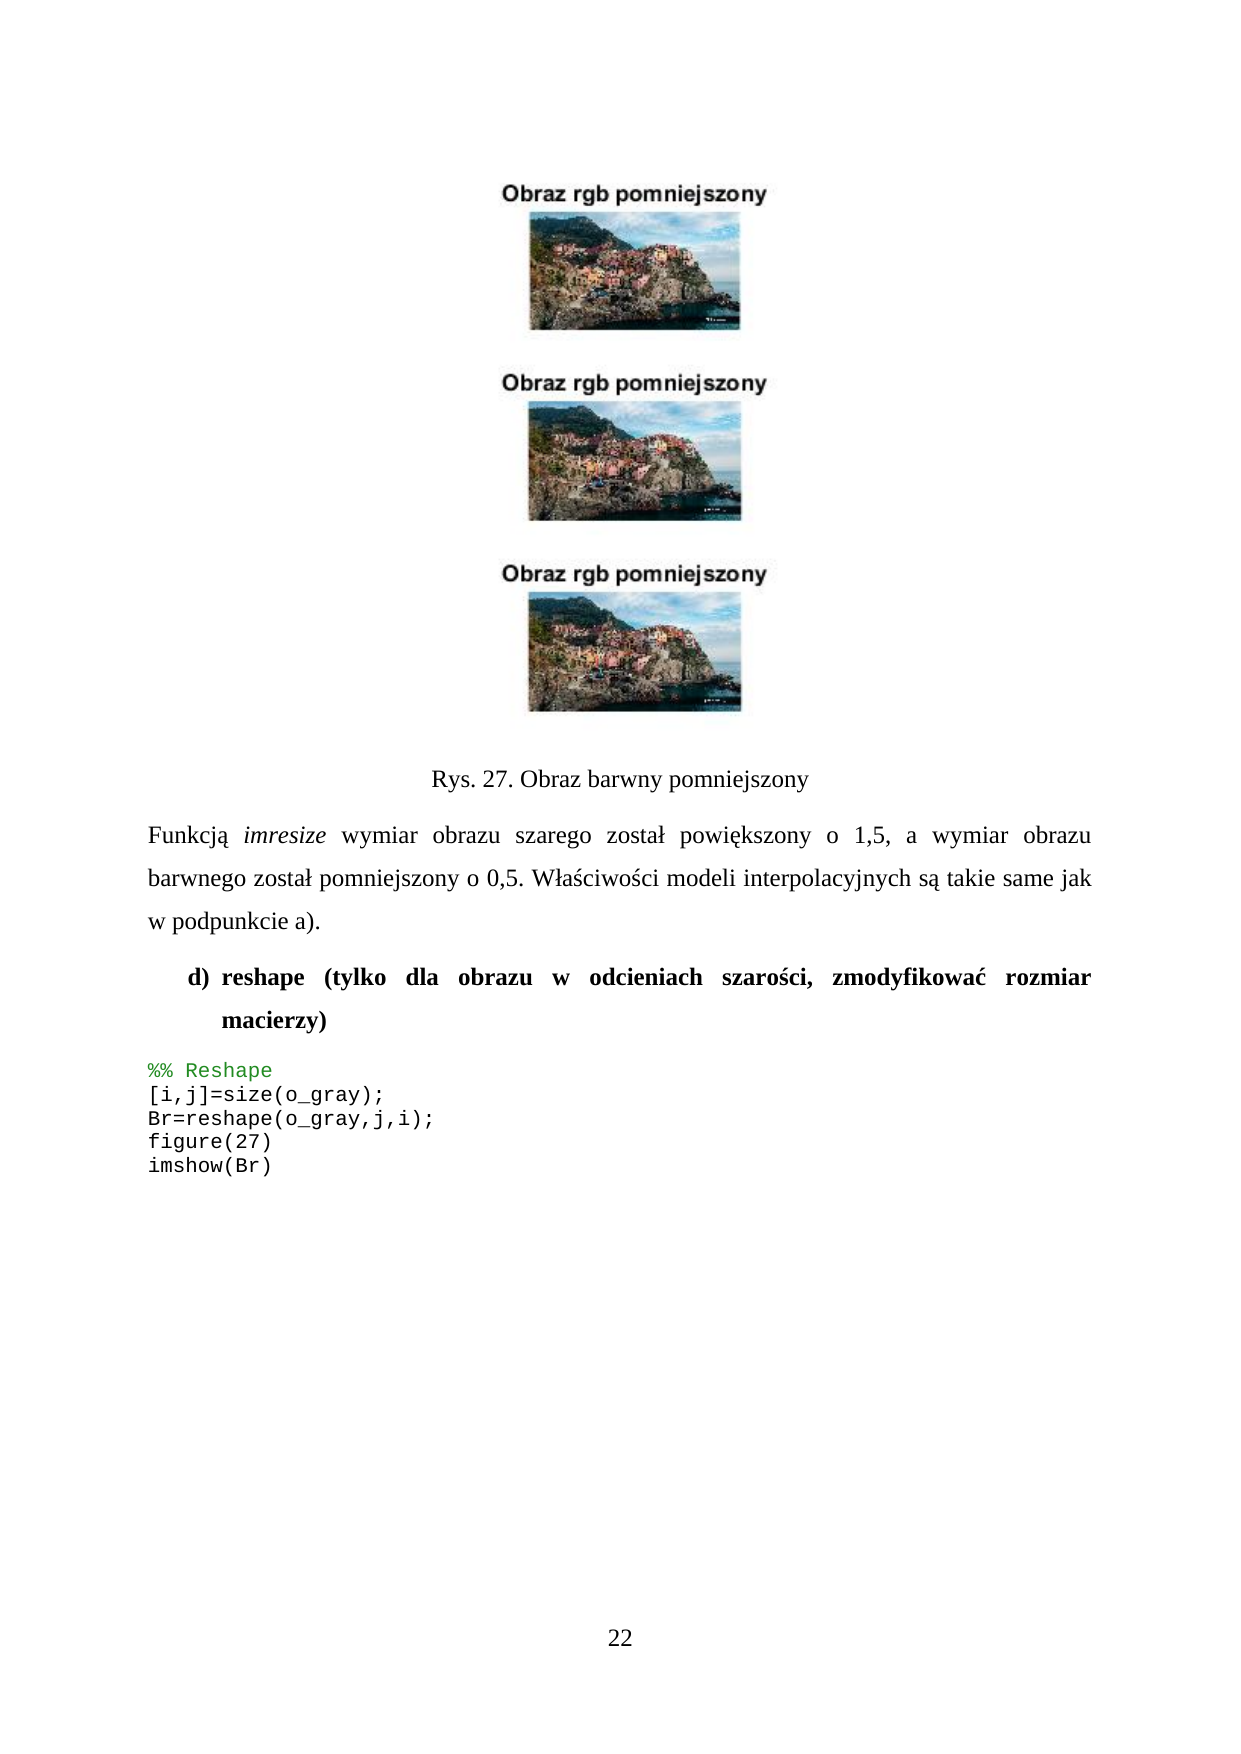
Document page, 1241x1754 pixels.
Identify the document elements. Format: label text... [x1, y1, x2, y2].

text [i,j]=size(o_gray); [148, 1084, 1093, 1108]
picture [196, 147, 1044, 738]
text %% Reshape [148, 1061, 1093, 1084]
text Rys. 27. Obraz barwny pomniejszony [148, 764, 1093, 793]
text figure(27) [148, 1131, 1093, 1155]
list reshape (tylko dla obrazu w odcieniach szarości, zmodyfikować rozmiar macierzy) [187, 962, 1093, 1034]
text Funkcją imresize wymiar obrazu szarego został powiększony o 1,5, a wymiar obrazu barwnego został pomniejszony o 0,5. Właściwości modeli interpolacyjnych są takie same jak w podpunkcie a). [148, 820, 1093, 935]
text imshow(Br) [148, 1155, 1093, 1179]
text Br=reshape(o_gray,j,i); [148, 1108, 1093, 1131]
